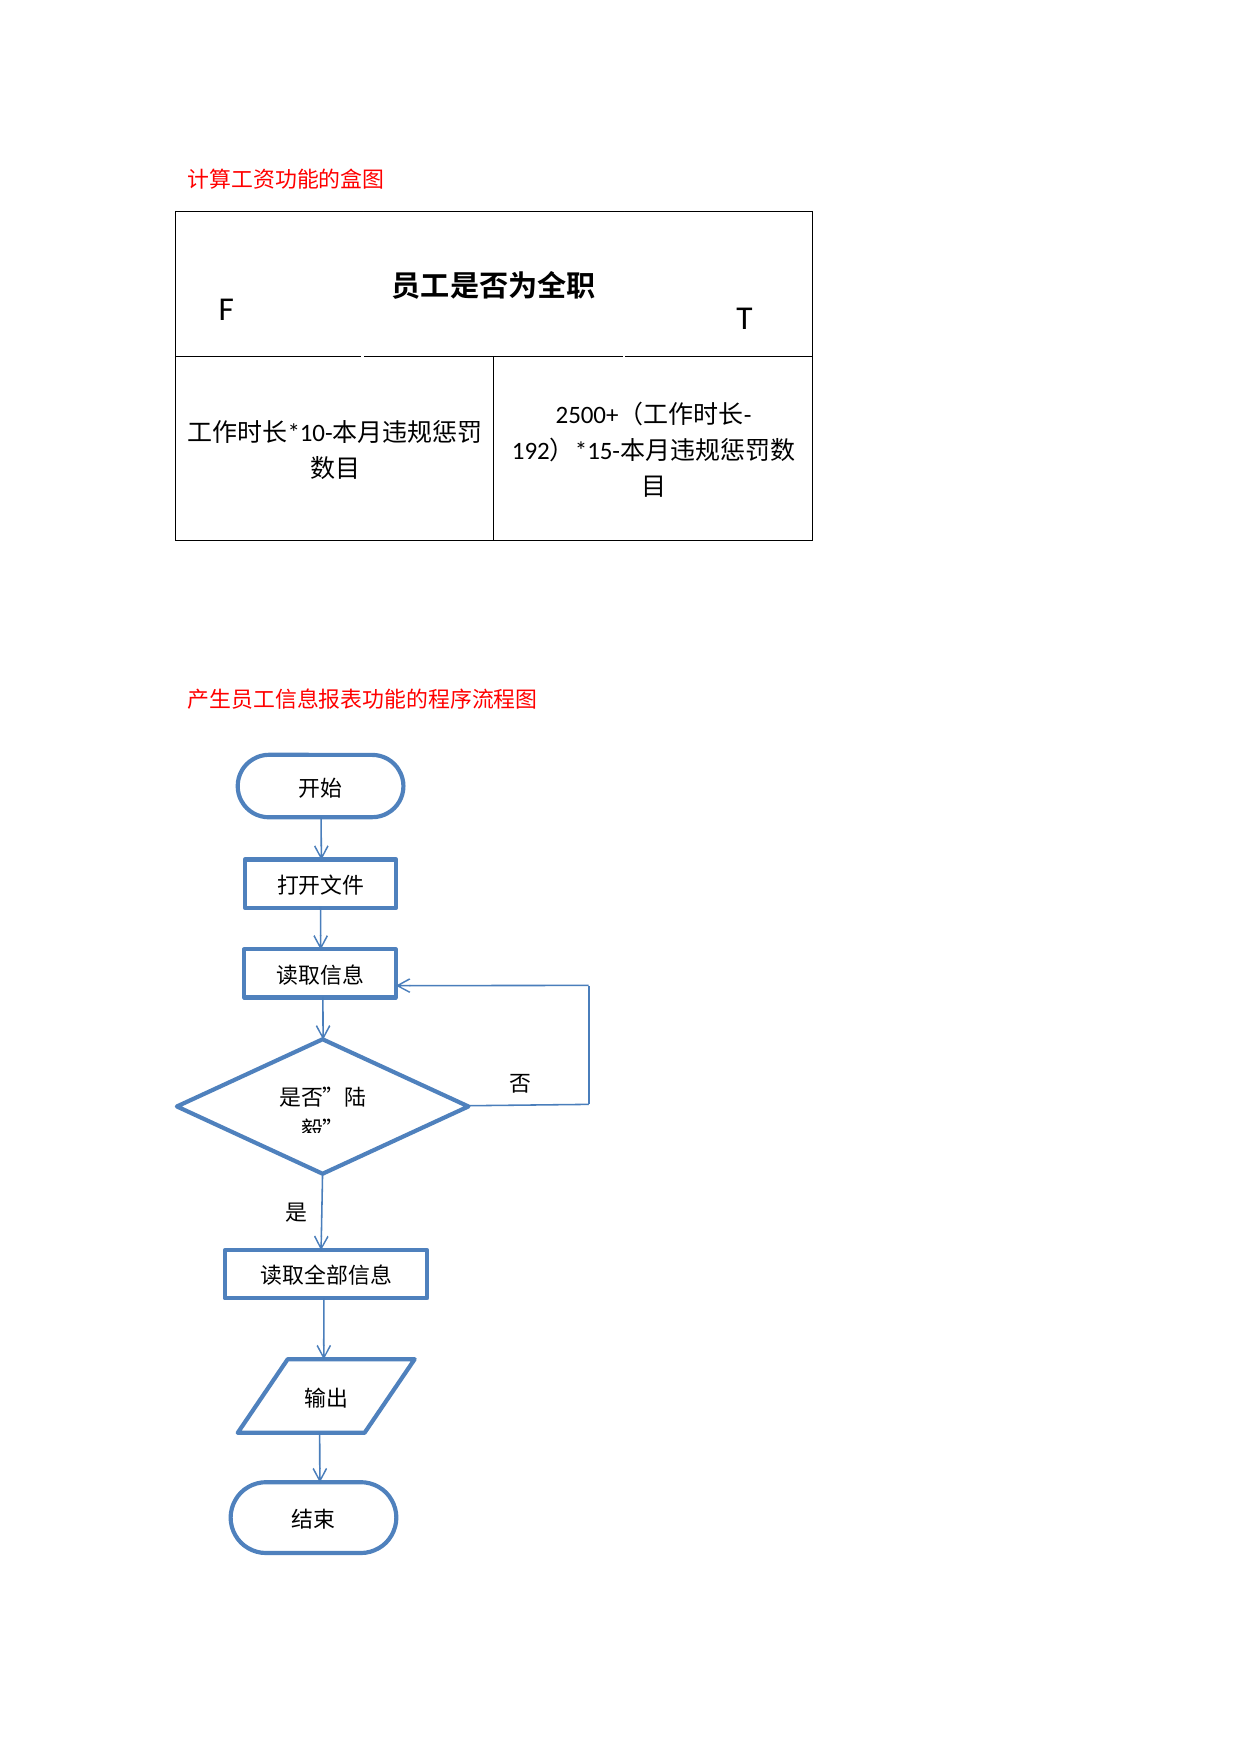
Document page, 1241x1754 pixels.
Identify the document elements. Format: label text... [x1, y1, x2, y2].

text 计算工资功能的盒图 [187, 162, 1053, 194]
table_header 员工是否为全职 [364, 212, 623, 356]
text 产生员工信息报表功能的程序流程图 [187, 682, 1053, 714]
table_cell 工作时长*10-本月违规惩罚数目 [176, 357, 493, 540]
table_header [625, 212, 812, 356]
table_cell 2500+（工作时长-192）*15-本月违规惩罚数目 [494, 357, 812, 540]
table_header [176, 212, 361, 356]
